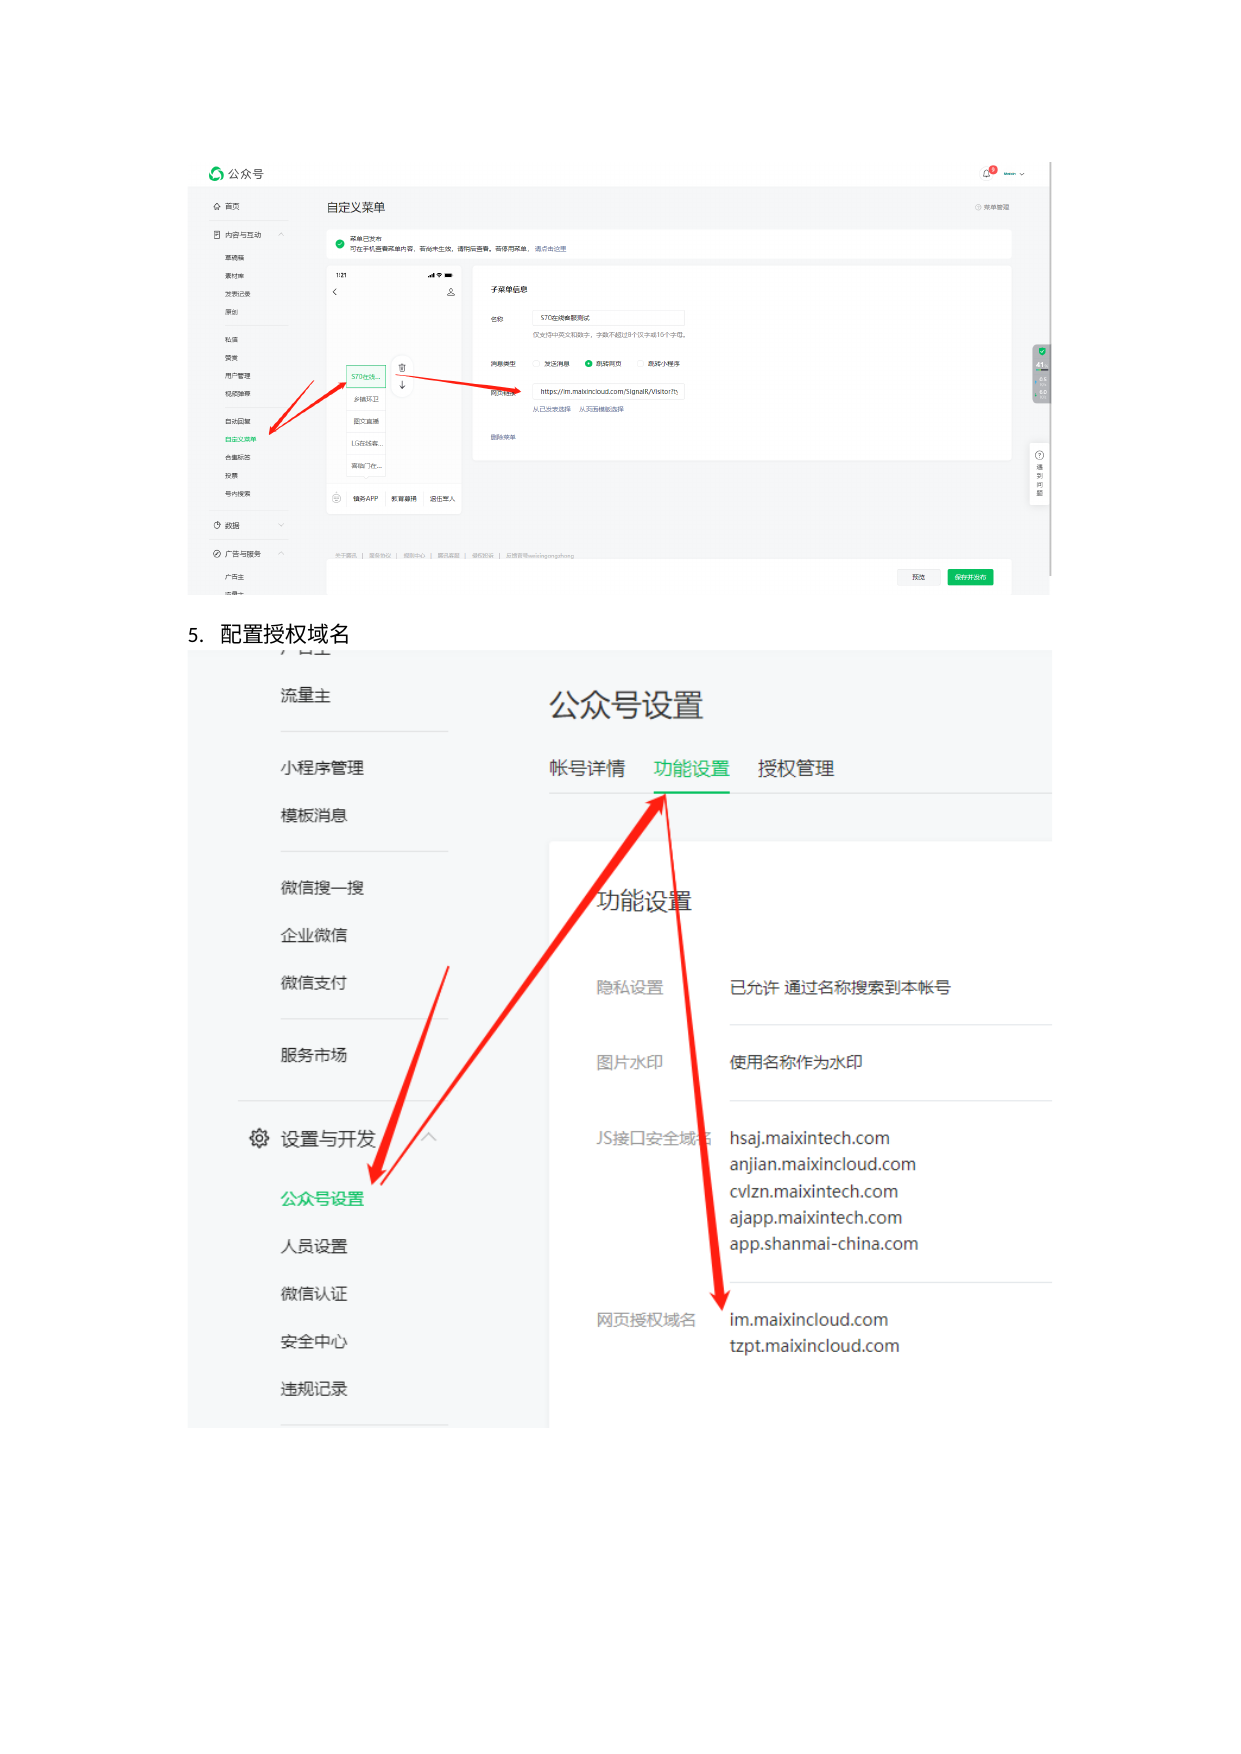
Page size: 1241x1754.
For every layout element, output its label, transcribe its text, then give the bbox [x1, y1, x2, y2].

picture [187, 649, 1053, 1428]
list 配置授权域名 [187, 617, 1053, 649]
picture [187, 162, 1052, 595]
